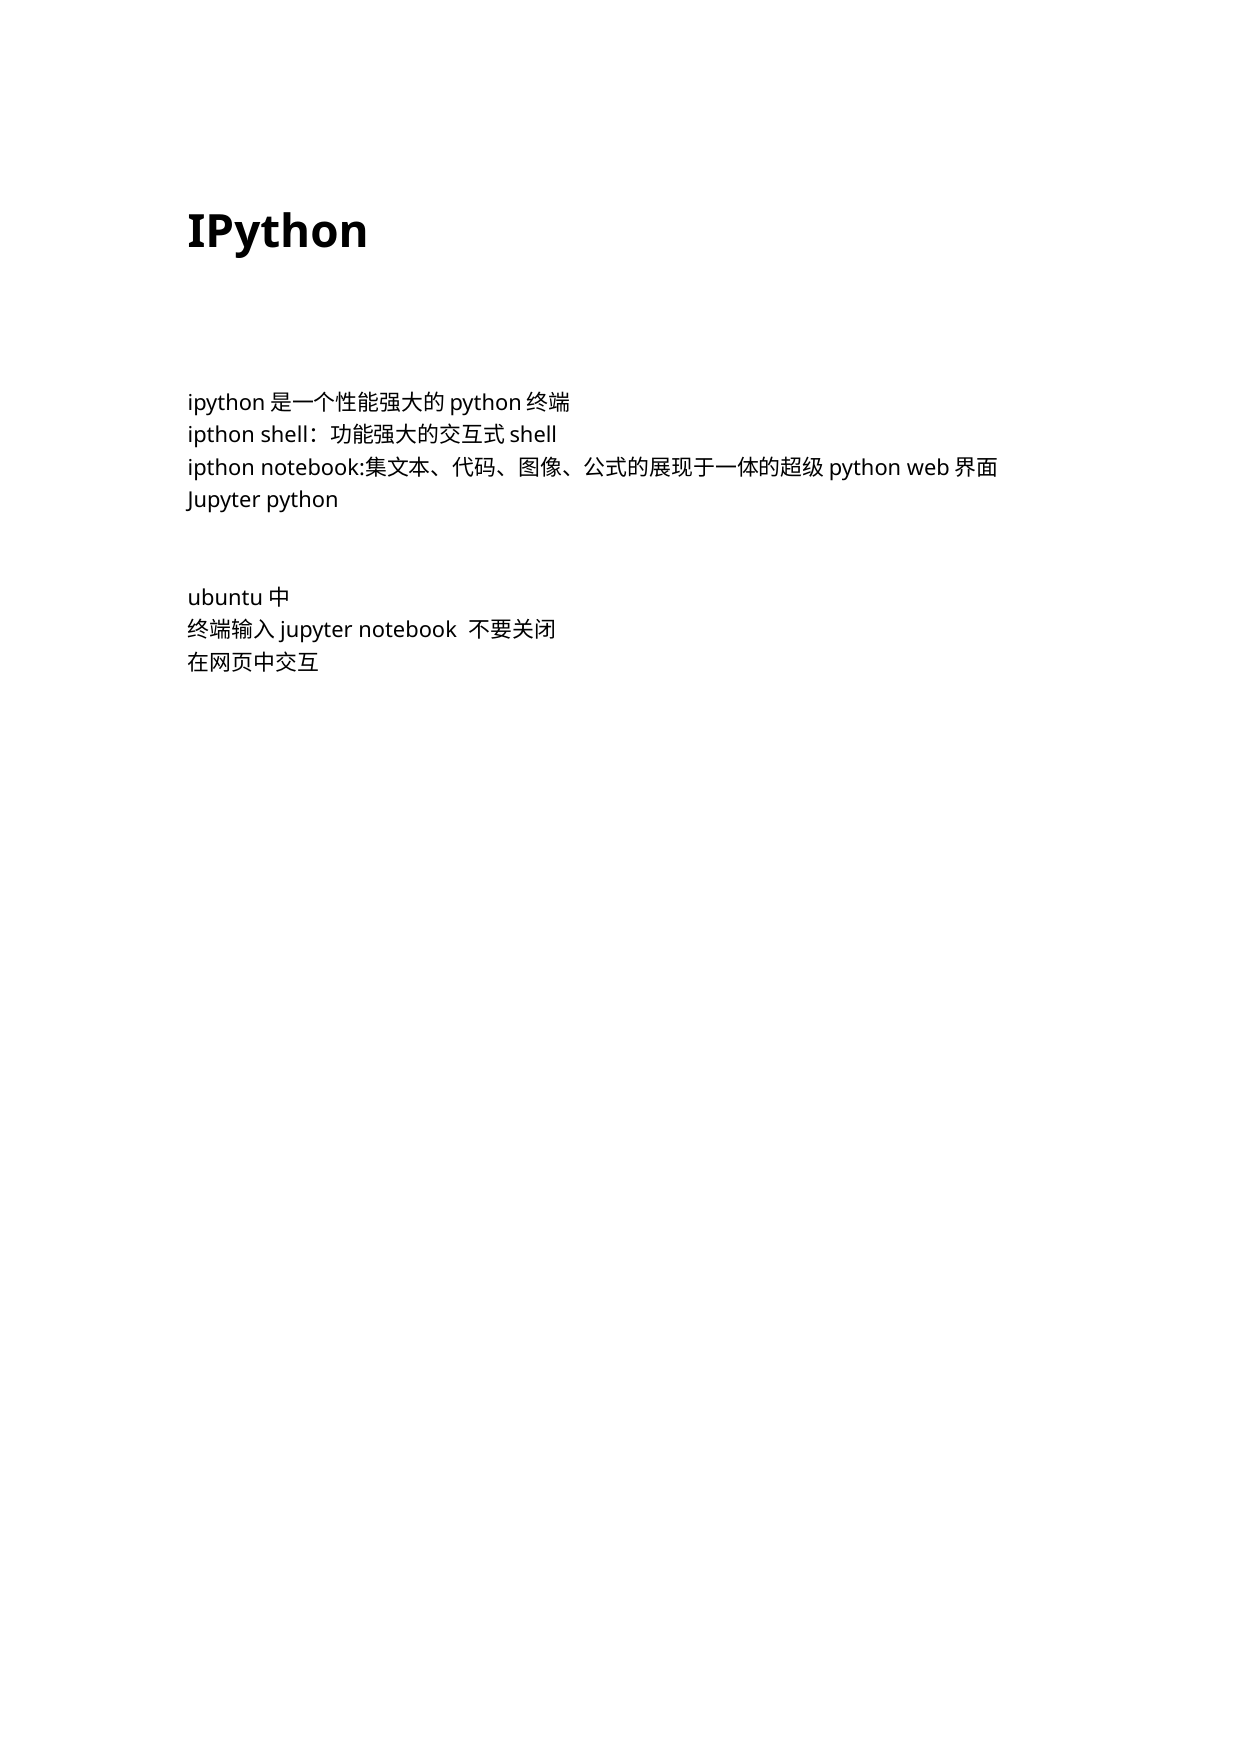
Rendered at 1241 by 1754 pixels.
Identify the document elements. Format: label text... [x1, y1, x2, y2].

text 终端输入 jupyter notebook 不要关闭 [187, 612, 1053, 645]
text Jupyter python [187, 482, 1053, 515]
text ubuntu 中 [187, 580, 1053, 612]
text 在网页中交互 [187, 645, 1053, 677]
subtitle IPython [187, 197, 1053, 262]
text ipthon notebook:集文本、代码、图像、公式的展现于一体的超级python web界面 [187, 450, 1053, 482]
text ipython是一个性能强大的python终端 [187, 385, 1053, 417]
text ipthon shell：功能强大的交互式shell [187, 417, 1053, 450]
